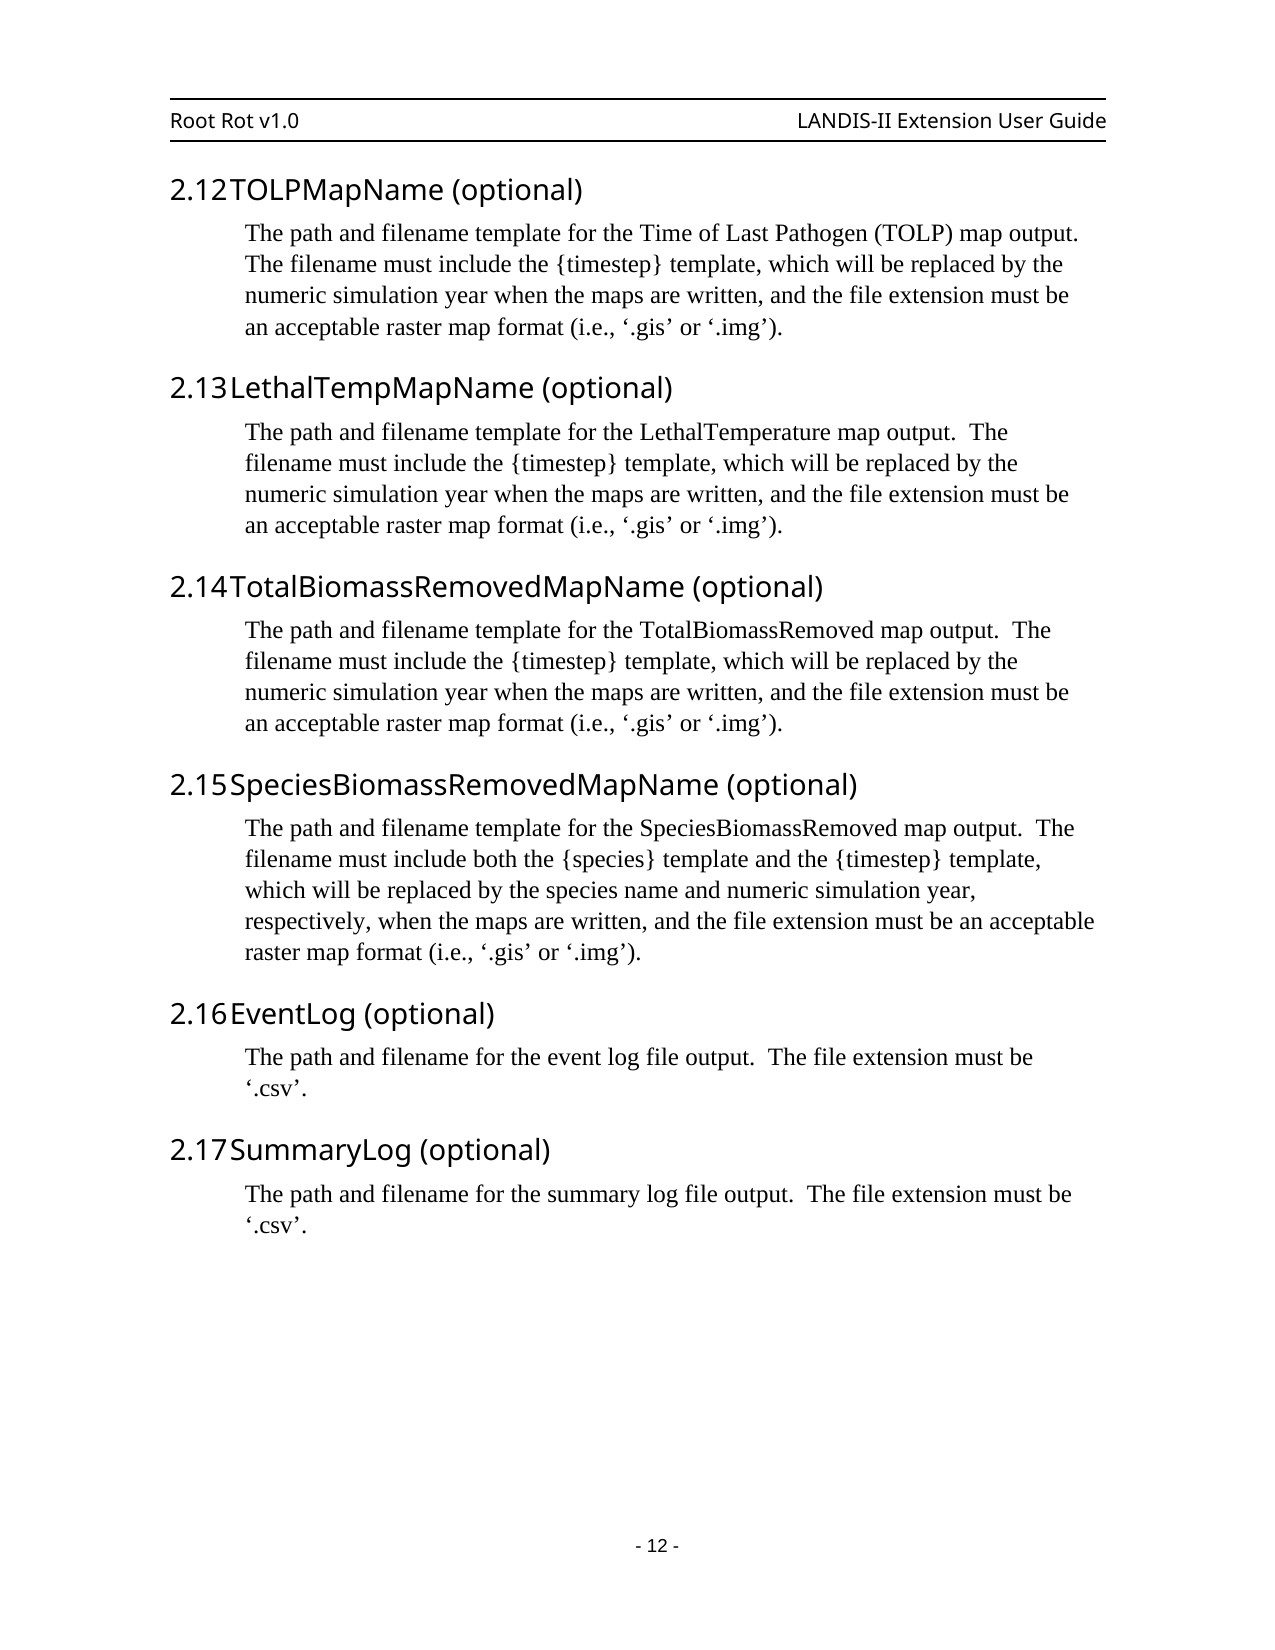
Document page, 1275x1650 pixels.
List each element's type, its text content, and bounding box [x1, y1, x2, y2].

subtitle TotalBiomassRemovedMapName (optional) [169, 566, 1106, 606]
subtitle TOLPMapName (optional) [169, 169, 1106, 209]
text The path and filename for the event log file output. The file extension must be ‘.csv’. [244, 1042, 1098, 1102]
subtitle SummaryLog (optional) [169, 1129, 1106, 1169]
subtitle SpeciesBiomassRemovedMapName (optional) [169, 764, 1106, 804]
text The path and filename template for the SpeciesBiomassRemoved map output. The filename must include both the {species} template and the {timestep} template, which will be replaced by the species name and numeric simulation year, respectively, when the maps are written, and the file extension must be an acceptable raster map format (i.e., ‘.gis’ or ‘.img’). [244, 813, 1098, 966]
text The path and filename template for the LethalTemperature map output. The filename must include the {timestep} template, which will be replaced by the numeric simulation year when the maps are written, and the file extension must be an acceptable raster map format (i.e., ‘.gis’ or ‘.img’). [244, 417, 1098, 539]
subtitle EventLog (optional) [169, 993, 1106, 1033]
text The path and filename template for the TotalBiomassRemoved map output. The filename must include the {timestep} template, which will be replaced by the numeric simulation year when the maps are written, and the file extension must be an acceptable raster map format (i.e., ‘.gis’ or ‘.img’). [244, 615, 1098, 737]
subtitle LethalTempMapName (optional) [169, 368, 1106, 407]
text The path and filename for the summary log file output. The file extension must be ‘.csv’. [244, 1179, 1098, 1238]
text The path and filename template for the Time of Last Pathogen (TOLP) map output. The filename must include the {timestep} template, which will be replaced by the numeric simulation year when the maps are written, and the file extension must be an acceptable raster map format (i.e., ‘.gis’ or ‘.img’). [244, 218, 1098, 340]
